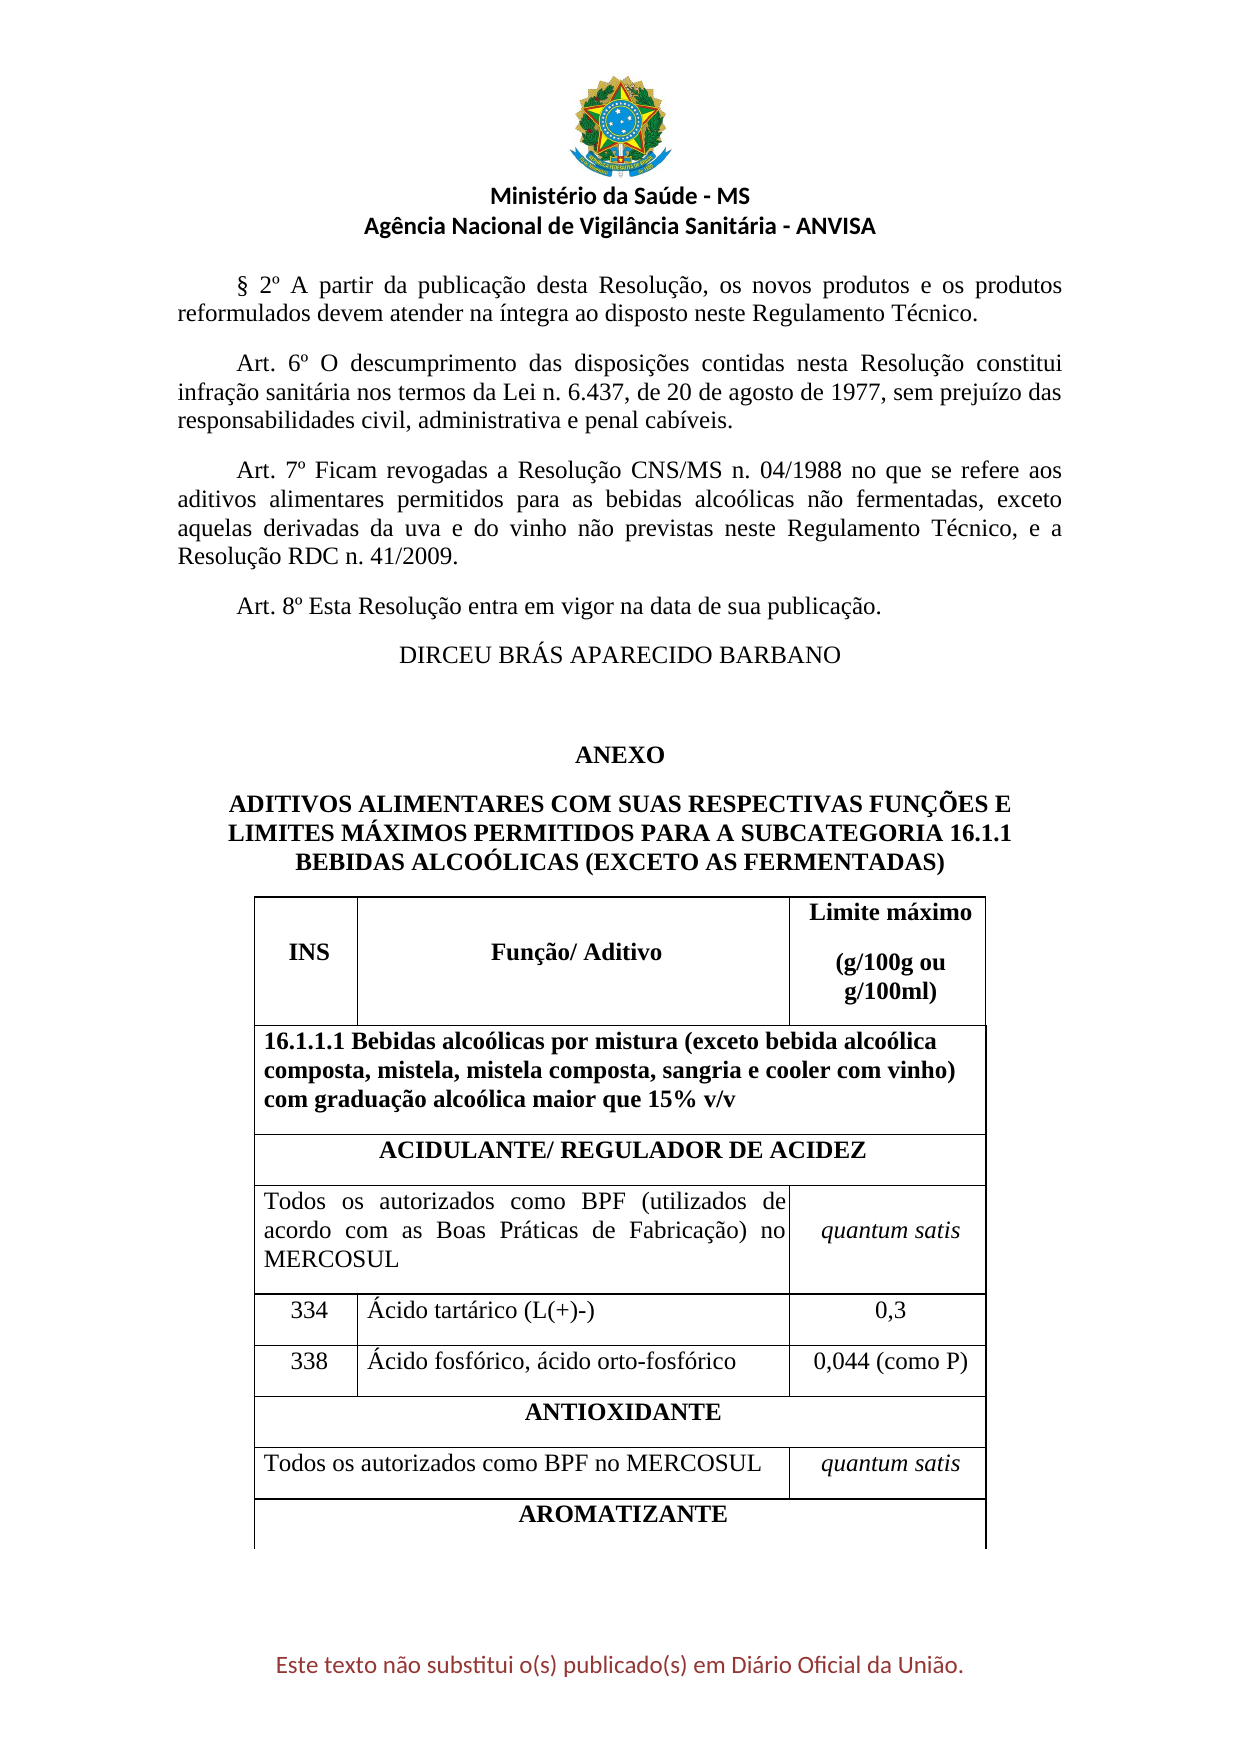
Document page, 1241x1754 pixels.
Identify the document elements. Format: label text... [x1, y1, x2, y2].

table_cell 338 [255, 1346, 357, 1396]
table_cell 334 [255, 1295, 357, 1344]
table_cell 0,044 (como P) [790, 1346, 985, 1396]
table_cell 16.1.1.1 Bebidas alcoólicas por mistura (exceto bebida alcoólica composta, mistela, mistela composta, sangria e cooler com vinho) com graduação alcoólica maior que 15% v/v [255, 1026, 985, 1133]
table_cell Ácido fosfórico, ácido orto-fosfórico [358, 1346, 789, 1396]
table_cell quantum satis [790, 1186, 985, 1293]
table_cell ACIDULANTE/ REGULADOR DE ACIDEZ [255, 1135, 985, 1185]
text ANEXO [177, 740, 1063, 768]
text ADITIVOS ALIMENTARES COM SUAS RESPECTIVAS FUNÇÕES E LIMITES MÁXIMOS PERMITIDOS PARA A SUBCATEGORIA 16.1.1 BEBIDAS ALCOÓLICAS (EXCETO AS FERMENTADAS) [177, 789, 1063, 876]
table_cell Todos os autorizados como BPF (utilizados de acordo com as Boas Práticas de Fabricação) no MERCOSUL [255, 1186, 789, 1293]
text Art. 6º O descumprimento das disposições contidas nesta Resolução constitui infração sanitária nos termos da Lei n. 6.437, de 20 de agosto de 1977, sem prejuízo das responsabilidades civil, administrativa e penal cabíveis. [177, 348, 1063, 434]
table_header Função/ Aditivo [358, 898, 789, 1025]
table_header INS [255, 898, 357, 1025]
text Art. 7º Ficam revogadas a Resolução CNS/MS n. 04/1988 no que se refere aos aditivos alimentares permitidos para as bebidas alcoólicas não fermentadas, exceto aquelas derivadas da uva e do vinho não previstas neste Regulamento Técnico, e a Resolução RDC n. 41/2009. [177, 455, 1063, 570]
text § 2º A partir da publicação desta Resolução, os novos produtos e os produtos reformulados devem atender na íntegra ao disposto neste Regulamento Técnico. [177, 270, 1063, 327]
table_cell ANTIOXIDANTE [255, 1397, 985, 1447]
table_cell 0,3 [790, 1295, 985, 1344]
table_cell quantum satis [790, 1448, 985, 1498]
text Art. 8º Esta Resolução entra em vigor na data de sua publicação. [177, 591, 1063, 620]
picture [566, 73, 674, 180]
table_header Limite máximo (g/100g ou g/100ml) [790, 898, 985, 1025]
table_cell Ácido tartárico (L(+)-) [358, 1295, 789, 1344]
subtitle DIRCEU BRÁS APARECIDO BARBANO [177, 641, 1063, 669]
table_cell Todos os autorizados como BPF no MERCOSUL [255, 1448, 789, 1498]
table_cell AROMATIZANTE [255, 1500, 985, 1549]
